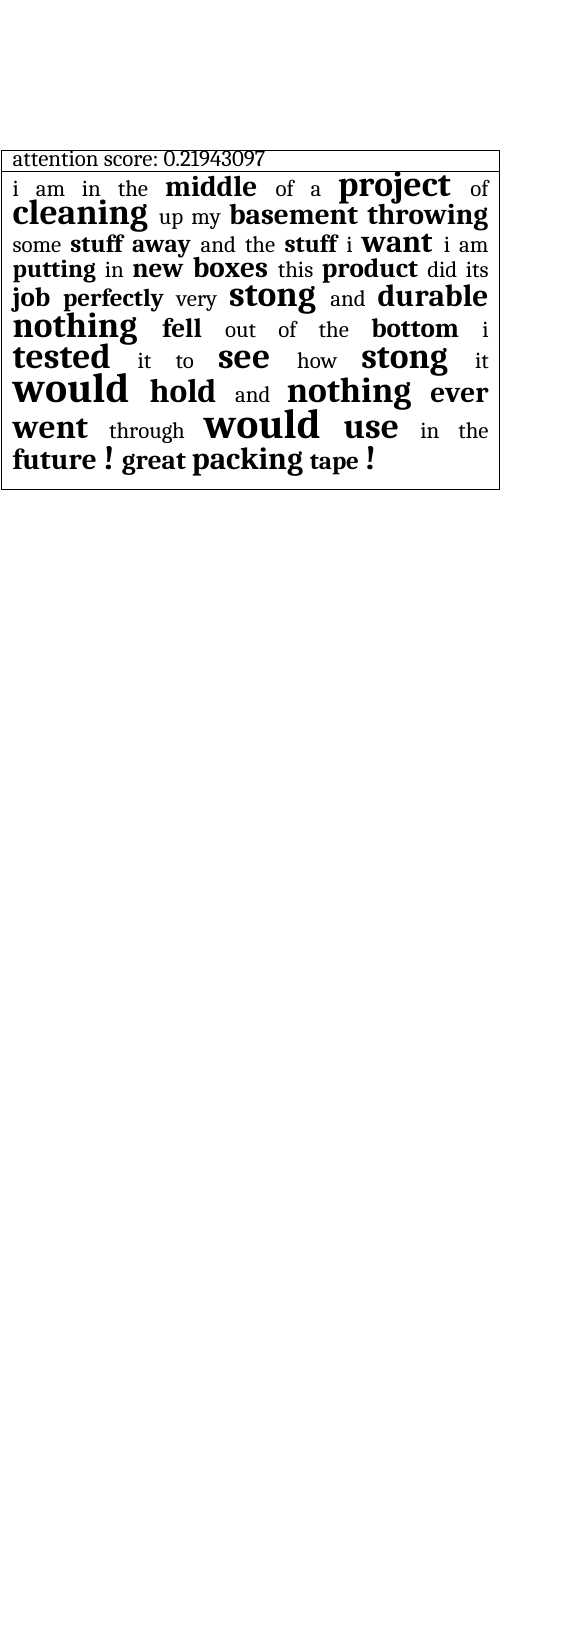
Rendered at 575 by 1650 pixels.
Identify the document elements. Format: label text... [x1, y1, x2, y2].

table_cell i am in the middle of a project of cleaning up my basement throwing some stuff away and the stuff i want i am putting in new boxes this product did its job perfectly very stong and durable nothing fell out of the bottom i tested it to see how stong it would hold and nothing ever went through would use in the future ! great packing tape ! [2, 172, 499, 489]
table_header attention score: 0.21943097 [2, 151, 499, 171]
